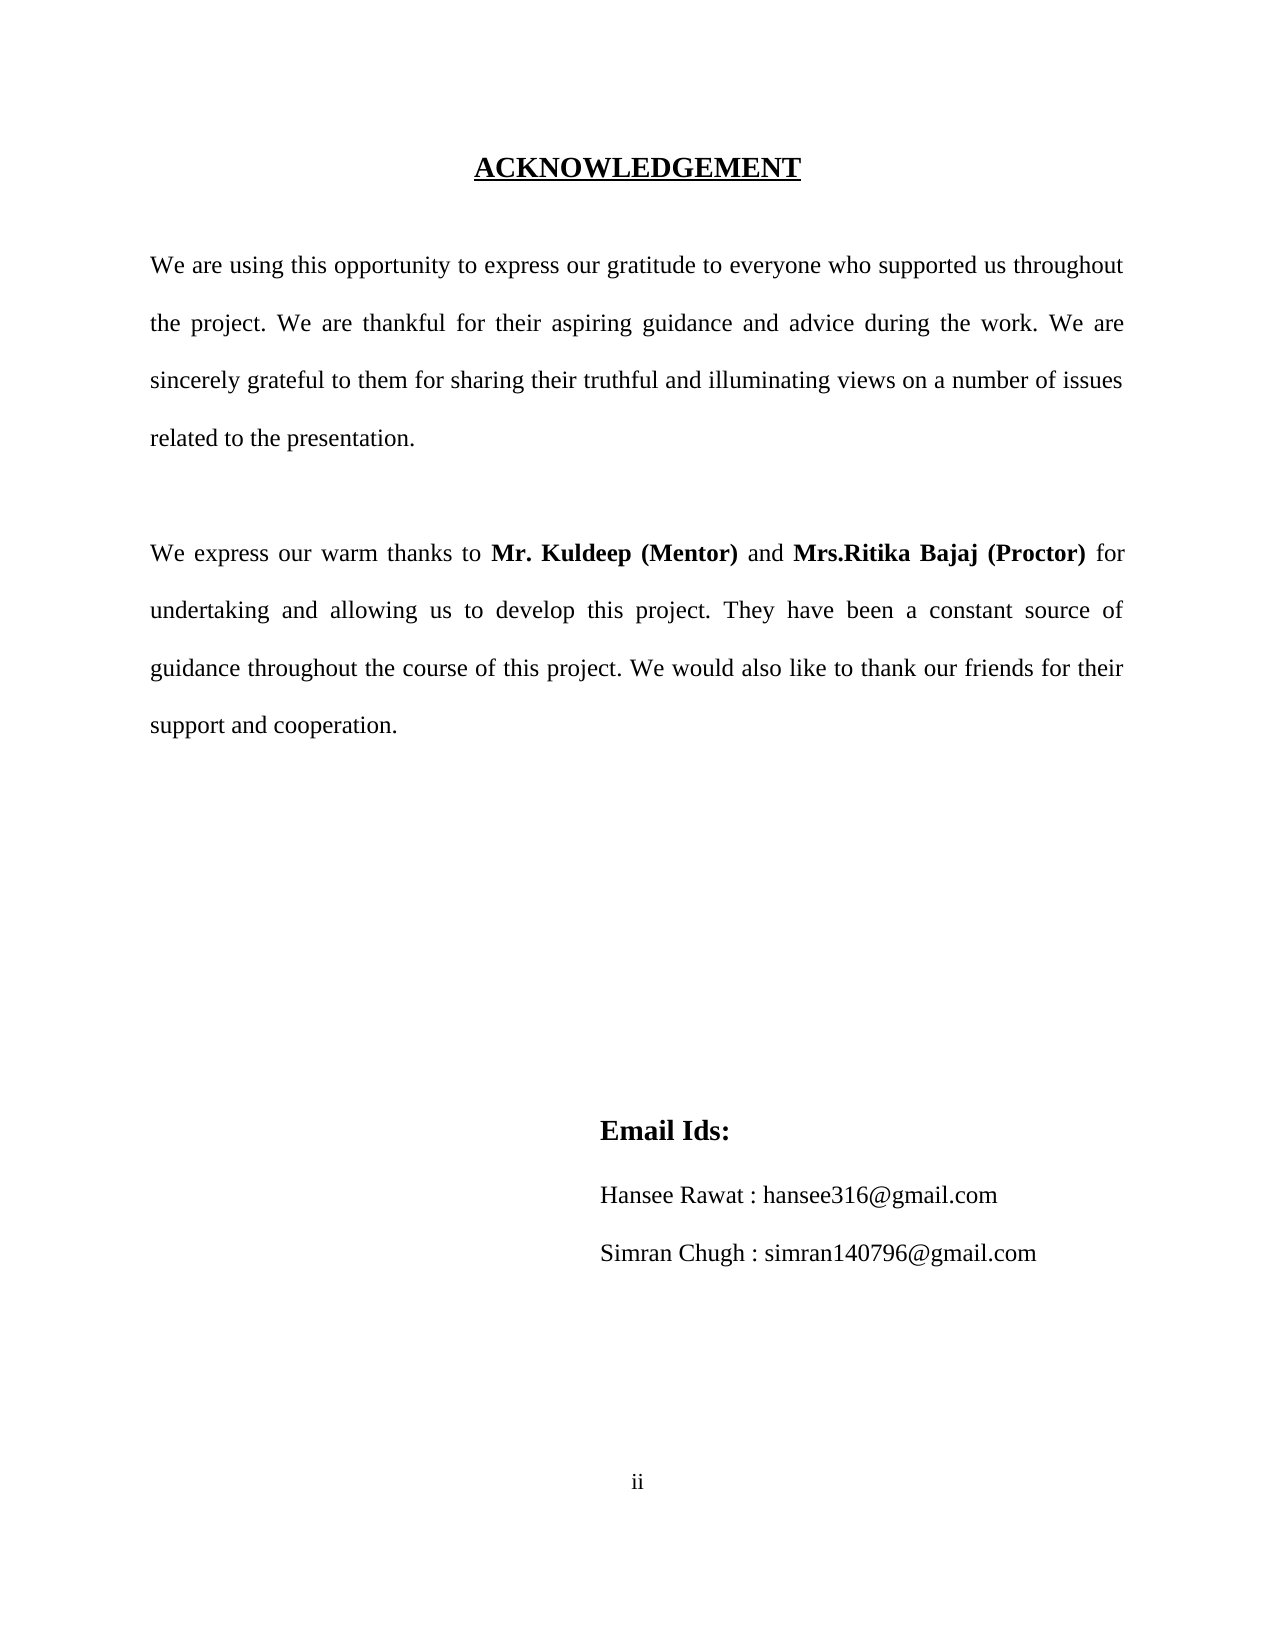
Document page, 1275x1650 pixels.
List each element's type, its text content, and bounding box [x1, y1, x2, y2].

text Simran Chugh : simran140796@gmail.com [150, 1238, 1125, 1266]
text We express our warm thanks to Mr. Kuldeep (Mentor) and Mrs.Ritika Bajaj (Proctor) for undertaking and allowing us to develop this project. They have been a constant source of guidance throughout the course of this project. We would also like to thank our friends for their support and cooperation. [150, 538, 1125, 739]
text We are using this opportunity to express our gratitude to everyone who supported us throughout the project. We are thankful for their aspiring guidance and advice during the work. We are sincerely grateful to them for sharing their truthful and illuminating views on a number of issues related to the presentation. [150, 251, 1125, 452]
text ii [150, 1468, 1125, 1494]
text ACKNOWLEDGEMENT [150, 150, 1125, 183]
text Hansee Rawat : hansee316@gmail.com [150, 1180, 1125, 1209]
text Email Ids: [150, 1113, 1125, 1147]
